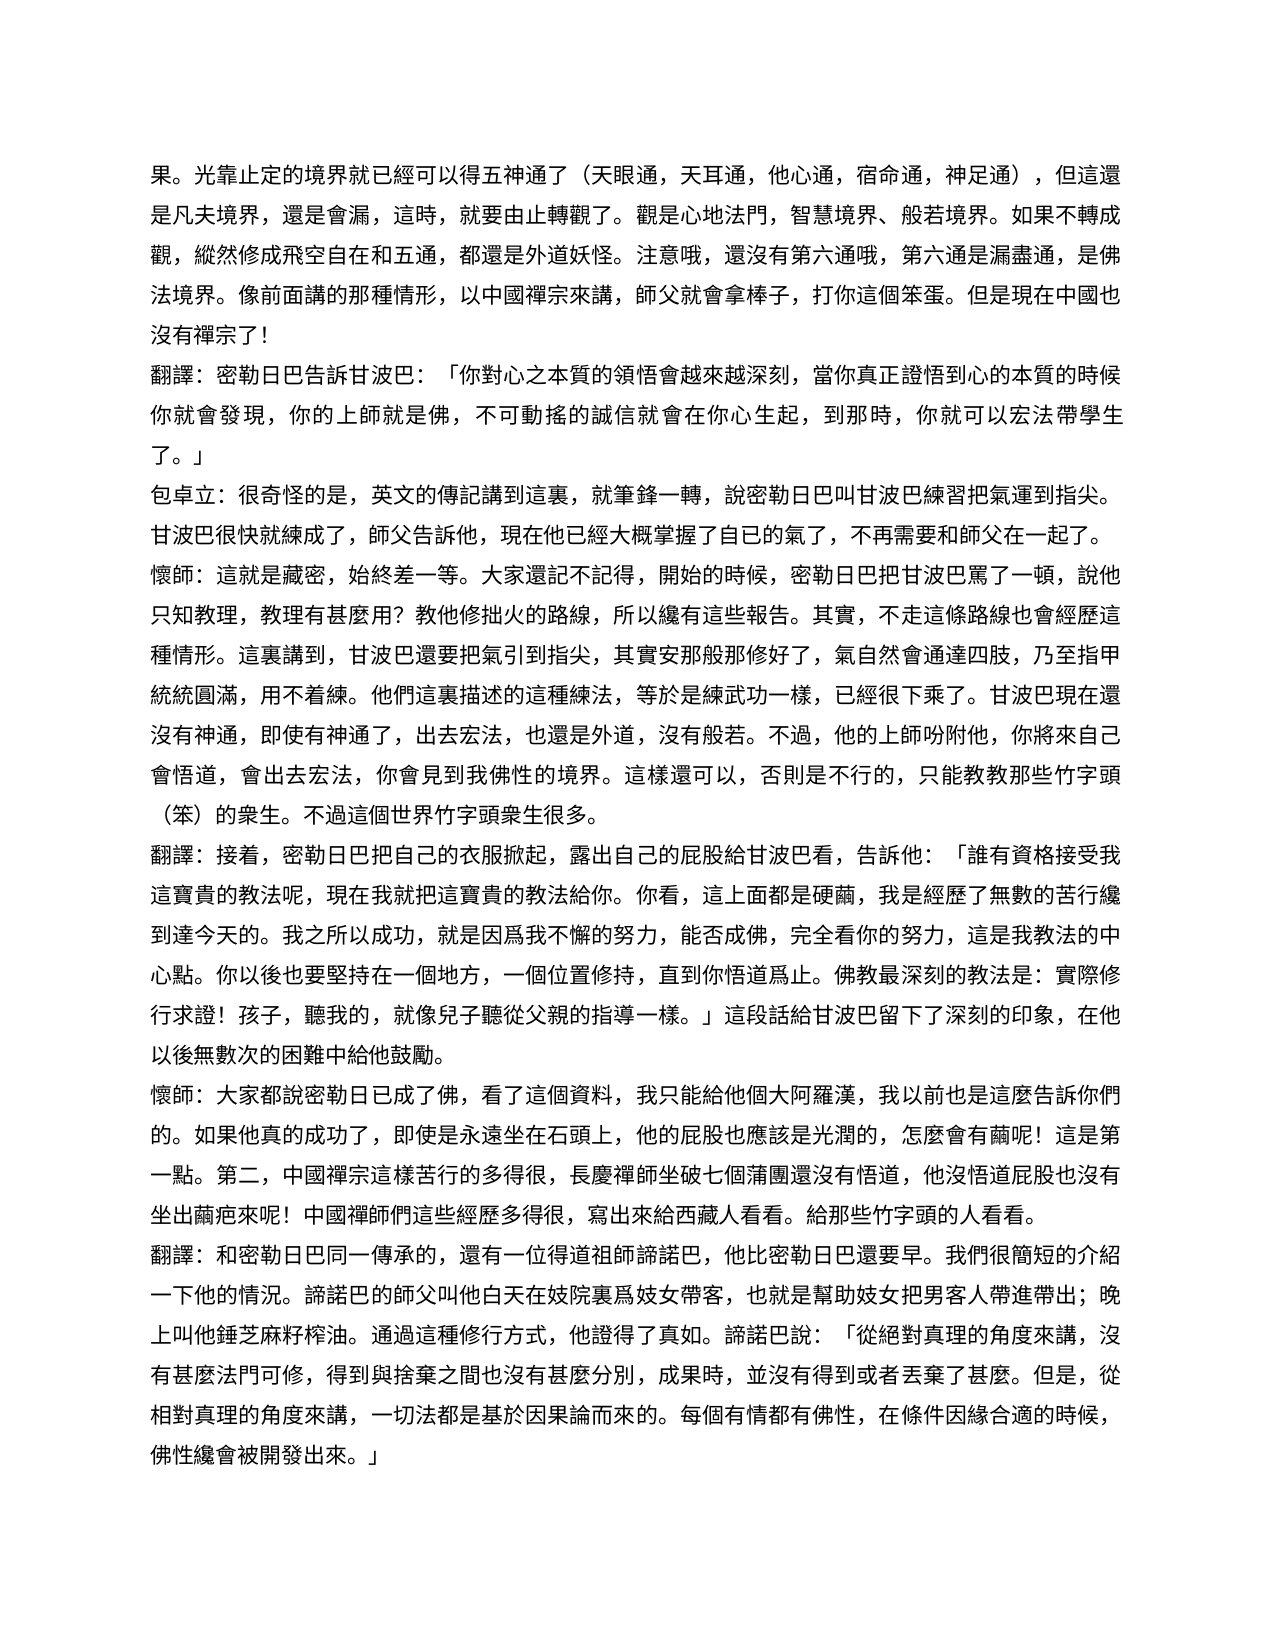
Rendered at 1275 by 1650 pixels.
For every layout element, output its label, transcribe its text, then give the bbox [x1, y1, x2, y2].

text 翻譯：和密勒日巴同一傳承的，還有一位得道祖師諦諾巴，他比密勒日巴還要早。我們很簡短的介紹一下他的情況。諦諾巴的師父叫他白天在妓院裏爲妓女帶客，也就是幫助妓女把男客人帶進帶出；晚上叫他錘芝麻籽榨油。通過這種修行方式，他證得了真如。諦諾巴說：「從絕對真理的角度來講，沒有甚麼法門可修，得到與捨棄之間也沒有甚麼分別，成果時，並沒有得到或者丟棄了甚麼。但是，從相對真理的角度來講，一切法都是基於因果論而來的。每個有情都有佛性，在條件因緣合適的時候，佛性纔會被開發出來。」 [150, 1230, 1125, 1470]
text 翻譯：密勒日巴告訴甘波巴：「你對心之本質的領悟會越來越深刻，當你真正證悟到心的本質的時候，你就會發現，你的上師就是佛，不可動搖的誠信就會在你心生起，到那時，你就可以宏法帶學生了。」 [150, 350, 1125, 470]
text 包卓立：很奇怪的是，英文的傳記講到這裏，就筆鋒一轉，說密勒日巴叫甘波巴練習把氣運到指尖。甘波巴很快就練成了，師父告訴他，現在他已經大概掌握了自已的氣了，不再需要和師父在一起了。 [150, 470, 1125, 550]
text 懷師：大家都說密勒日已成了佛，看了這個資料，我只能給他個大阿羅漢，我以前也是這麼告訴你們的。如果他真的成功了，即使是永遠坐在石頭上，他的屁股也應該是光潤的，怎麼會有繭呢！這是第一點。第二，中國禪宗這樣苦行的多得很，長慶禪師坐破七個蒲團還沒有悟道，他沒悟道屁股也沒有坐出繭疤來呢！中國禪師們這些經歷多得很，寫出來給西藏人看看。給那些竹字頭的人看看。 [150, 1070, 1125, 1230]
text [150, 150, 1125, 350]
text 翻譯：接着，密勒日巴把自己的衣服掀起，露出自己的屁股給甘波巴看，告訴他：「誰有資格接受我這寶貴的教法呢，現在我就把這寶貴的教法給你。你看，這上面都是硬繭，我是經歷了無數的苦行纔到達今天的。我之所以成功，就是因爲我不懈的努力，能否成佛，完全看你的努力，這是我教法的中心點。你以後也要堅持在一個地方，一個位置修持，直到你悟道爲止。佛教最深刻的教法是：實際修行求證！孩子，聽我的，就像兒子聽從父親的指導一樣。」這段話給甘波巴留下了深刻的印象，在他以後無數次的困難中給他鼓勵。 [150, 830, 1125, 1070]
text 懷師：這就是藏密，始終差一等。大家還記不記得，開始的時候，密勒日巴把甘波巴罵了一頓，說他只知教理，教理有甚麼用？教他修拙火的路線，所以纔有這些報告。其實，不走這條路線也會經歷這種情形。這裏講到，甘波巴還要把氣引到指尖，其實安那般那修好了，氣自然會通達四肢，乃至指甲，統統圓滿，用不着練。他們這裏描述的這種練法，等於是練武功一樣，已經很下乘了。甘波巴現在還沒有神通，即使有神通了，出去宏法，也還是外道，沒有般若。不過，他的上師吩附他，你將來自己會悟道，會出去宏法，你會見到我佛性的境界。這樣還可以，否則是不行的，只能教教那些竹字頭（笨）的衆生。不過這個世界竹字頭衆生很多。 [150, 550, 1125, 830]
